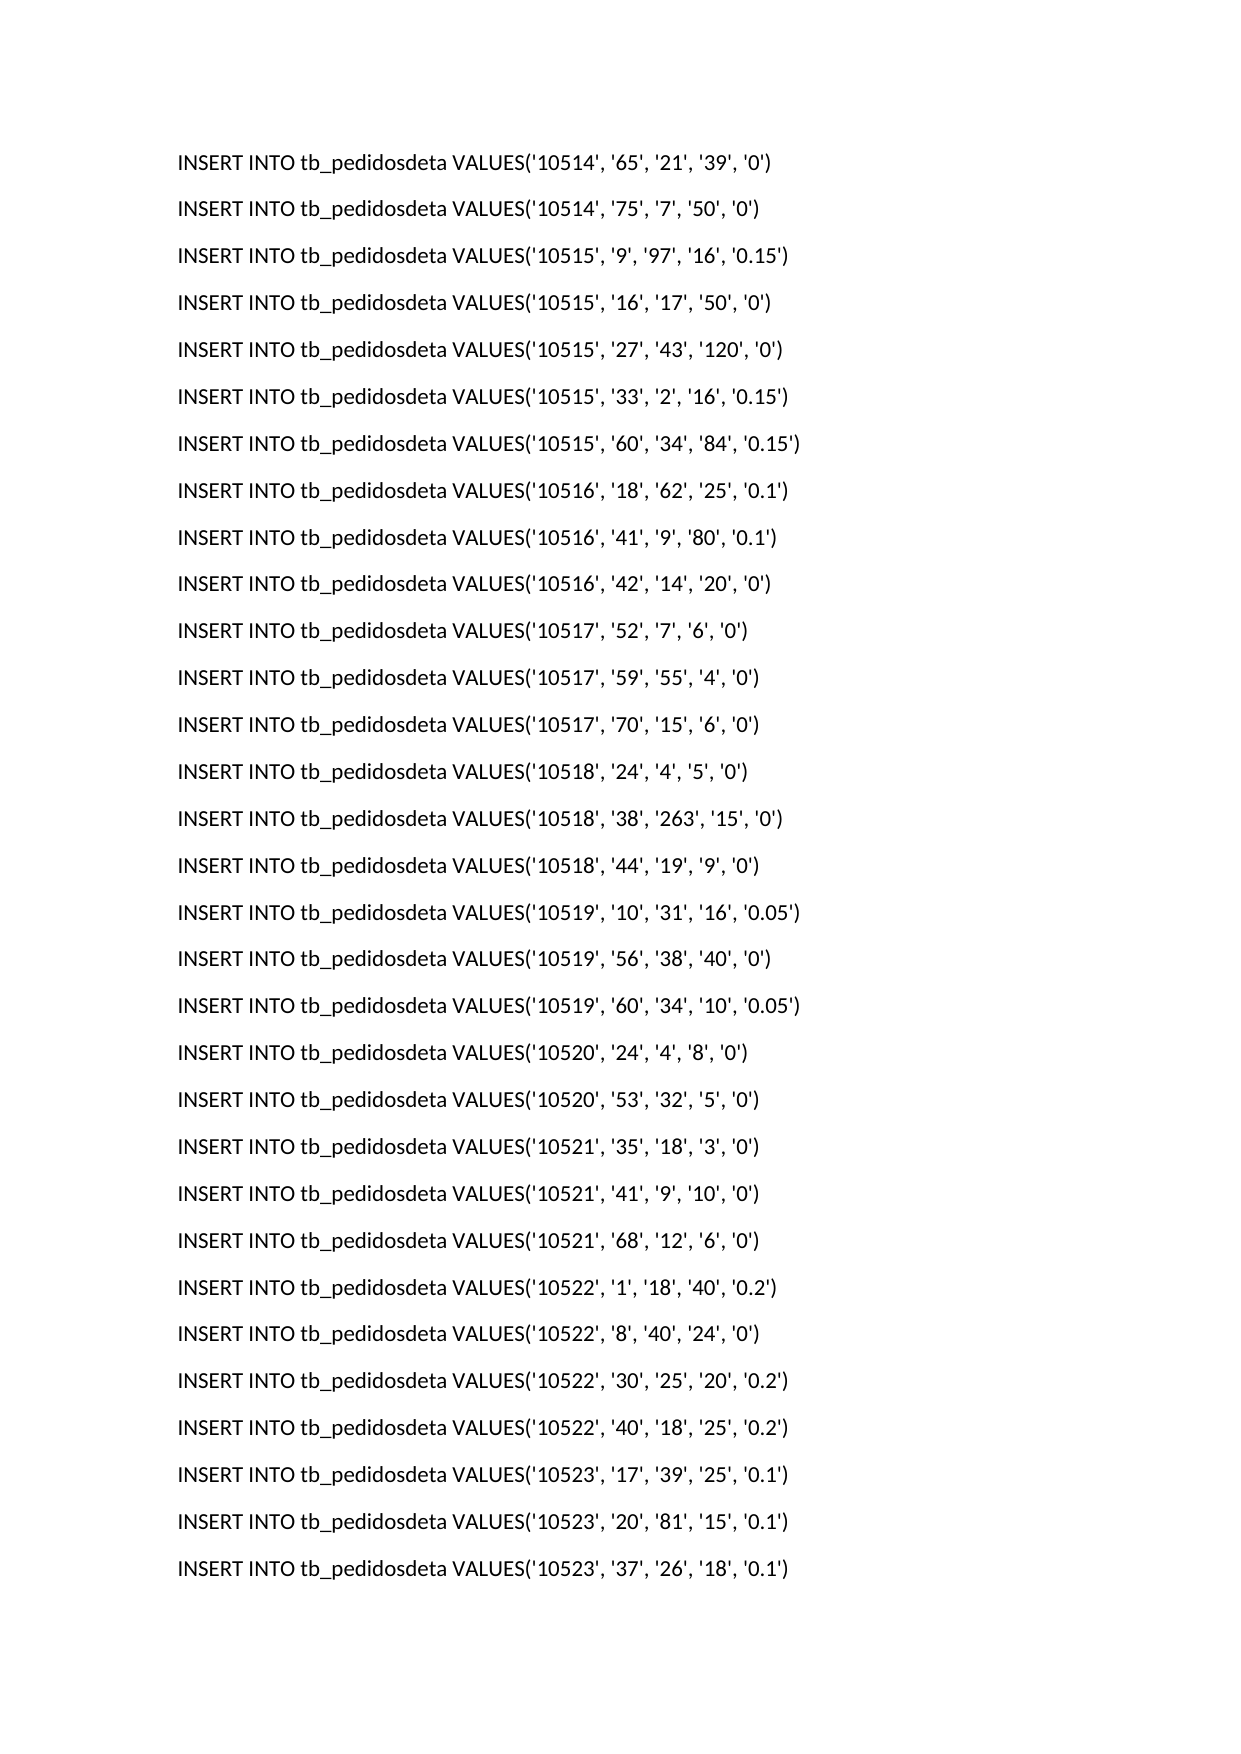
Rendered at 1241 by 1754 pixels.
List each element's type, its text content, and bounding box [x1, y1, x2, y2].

text INSERT INTO tb_pedidosdeta VALUES('10523', '17', '39', '25', '0.1') [177, 1460, 1063, 1488]
text INSERT INTO tb_pedidosdeta VALUES('10523', '37', '26', '18', '0.1') [177, 1554, 1063, 1582]
text INSERT INTO tb_pedidosdeta VALUES('10523', '20', '81', '15', '0.1') [177, 1507, 1063, 1535]
text INSERT INTO tb_pedidosdeta VALUES('10519', '56', '38', '40', '0') [177, 944, 1063, 972]
text INSERT INTO tb_pedidosdeta VALUES('10521', '41', '9', '10', '0') [177, 1179, 1063, 1207]
text INSERT INTO tb_pedidosdeta VALUES('10518', '44', '19', '9', '0') [177, 851, 1063, 879]
text INSERT INTO tb_pedidosdeta VALUES('10518', '24', '4', '5', '0') [177, 757, 1063, 785]
text INSERT INTO tb_pedidosdeta VALUES('10515', '27', '43', '120', '0') [177, 335, 1063, 363]
text INSERT INTO tb_pedidosdeta VALUES('10515', '33', '2', '16', '0.15') [177, 382, 1063, 410]
text INSERT INTO tb_pedidosdeta VALUES('10522', '40', '18', '25', '0.2') [177, 1413, 1063, 1441]
text INSERT INTO tb_pedidosdeta VALUES('10515', '16', '17', '50', '0') [177, 288, 1063, 316]
text INSERT INTO tb_pedidosdeta VALUES('10521', '68', '12', '6', '0') [177, 1226, 1063, 1254]
text INSERT INTO tb_pedidosdeta VALUES('10519', '60', '34', '10', '0.05') [177, 991, 1063, 1019]
text INSERT INTO tb_pedidosdeta VALUES('10517', '52', '7', '6', '0') [177, 616, 1063, 644]
text INSERT INTO tb_pedidosdeta VALUES('10516', '18', '62', '25', '0.1') [177, 476, 1063, 504]
text INSERT INTO tb_pedidosdeta VALUES('10516', '41', '9', '80', '0.1') [177, 523, 1063, 551]
text INSERT INTO tb_pedidosdeta VALUES('10514', '65', '21', '39', '0') [177, 148, 1063, 176]
text INSERT INTO tb_pedidosdeta VALUES('10517', '59', '55', '4', '0') [177, 663, 1063, 691]
text INSERT INTO tb_pedidosdeta VALUES('10515', '9', '97', '16', '0.15') [177, 241, 1063, 269]
text INSERT INTO tb_pedidosdeta VALUES('10516', '42', '14', '20', '0') [177, 569, 1063, 597]
text INSERT INTO tb_pedidosdeta VALUES('10517', '70', '15', '6', '0') [177, 710, 1063, 738]
text INSERT INTO tb_pedidosdeta VALUES('10519', '10', '31', '16', '0.05') [177, 898, 1063, 926]
text INSERT INTO tb_pedidosdeta VALUES('10522', '8', '40', '24', '0') [177, 1319, 1063, 1347]
text INSERT INTO tb_pedidosdeta VALUES('10522', '30', '25', '20', '0.2') [177, 1366, 1063, 1394]
text INSERT INTO tb_pedidosdeta VALUES('10515', '60', '34', '84', '0.15') [177, 429, 1063, 457]
text INSERT INTO tb_pedidosdeta VALUES('10520', '24', '4', '8', '0') [177, 1038, 1063, 1066]
text INSERT INTO tb_pedidosdeta VALUES('10514', '75', '7', '50', '0') [177, 194, 1063, 222]
text INSERT INTO tb_pedidosdeta VALUES('10522', '1', '18', '40', '0.2') [177, 1273, 1063, 1301]
text INSERT INTO tb_pedidosdeta VALUES('10520', '53', '32', '5', '0') [177, 1085, 1063, 1113]
text INSERT INTO tb_pedidosdeta VALUES('10518', '38', '263', '15', '0') [177, 804, 1063, 832]
text INSERT INTO tb_pedidosdeta VALUES('10521', '35', '18', '3', '0') [177, 1132, 1063, 1160]
